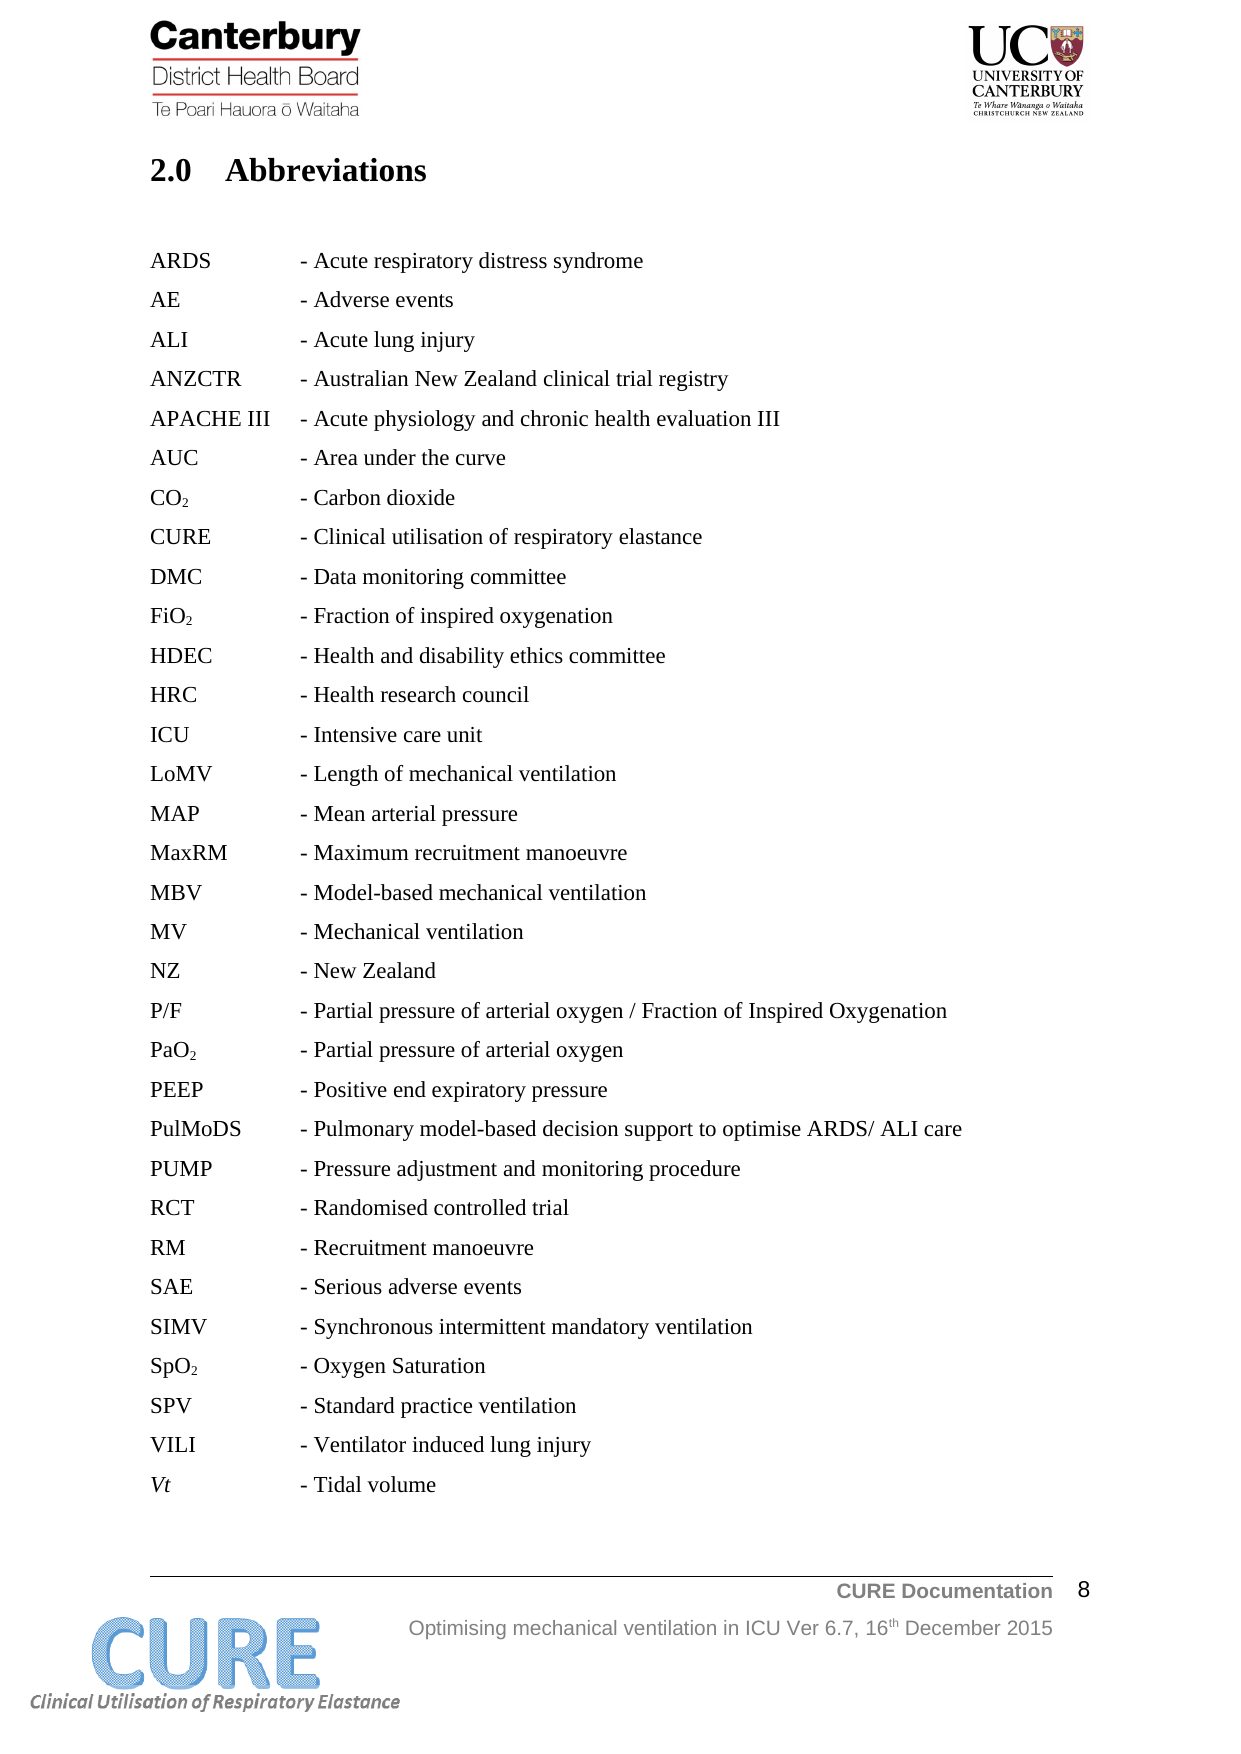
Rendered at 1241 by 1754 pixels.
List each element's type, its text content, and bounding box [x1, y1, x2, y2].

text MV - Mechanical ventilation [150, 918, 1090, 944]
text NZ - New Zealand [150, 958, 1090, 984]
text HDEC - Health and disability ethics committee [150, 642, 1090, 668]
text RCT - Randomised controlled trial [150, 1194, 1090, 1221]
text DMC - Data monitoring committee [150, 563, 1090, 589]
text PulMoDS - Pulmonary model-based decision support to optimise ARDS/ ALI care [150, 1116, 1090, 1142]
text RM - Recruitment manoeuvre [150, 1234, 1090, 1260]
text LoMV - Length of mechanical ventilation [150, 760, 1090, 787]
text Vt - Tidal volume [150, 1471, 1090, 1497]
picture [30, 1617, 400, 1712]
text PEEP - Positive end expiratory pressure [150, 1076, 1090, 1102]
text CO2 - Carbon dioxide [150, 484, 1090, 510]
text PaO2 - Partial pressure of arterial oxygen [150, 1037, 1090, 1063]
text SIMV - Synchronous intermittent mandatory ventilation [150, 1313, 1090, 1339]
text MBV - Model-based mechanical ventilation [150, 879, 1090, 905]
text SPV - Standard practice ventilation [150, 1392, 1090, 1418]
text ICU - Intensive care unit [150, 721, 1090, 747]
text MAP - Mean arterial pressure [150, 800, 1090, 826]
text AUC - Area under the curve [150, 444, 1090, 471]
text 2.0 Abbreviations [150, 150, 1090, 188]
picture [150, 20, 361, 116]
text PUMP - Pressure adjustment and monitoring procedure [150, 1155, 1090, 1181]
picture [962, 20, 1090, 122]
text SAE - Serious adverse events [150, 1273, 1090, 1300]
text P/F - Partial pressure of arterial oxygen / Fraction of Inspired Oxygenation [150, 997, 1090, 1023]
text ARDS - Acute respiratory distress syndrome [150, 247, 1090, 273]
text ALI - Acute lung injury [150, 326, 1090, 352]
text FiO2 - Fraction of inspired oxygenation [150, 602, 1090, 629]
text AE - Adverse events [150, 286, 1090, 313]
text HRC - Health research council [150, 681, 1090, 708]
text APACHE III - Acute physiology and chronic health evaluation III [150, 405, 1090, 431]
text VILI - Ventilator induced lung injury [150, 1431, 1090, 1458]
text CURE - Clinical utilisation of respiratory elastance [150, 523, 1090, 550]
text SpO2 - Oxygen Saturation [150, 1352, 1090, 1379]
text ANZCTR - Australian New Zealand clinical trial registry [150, 365, 1090, 392]
text MaxRM - Maximum recruitment manoeuvre [150, 839, 1090, 866]
